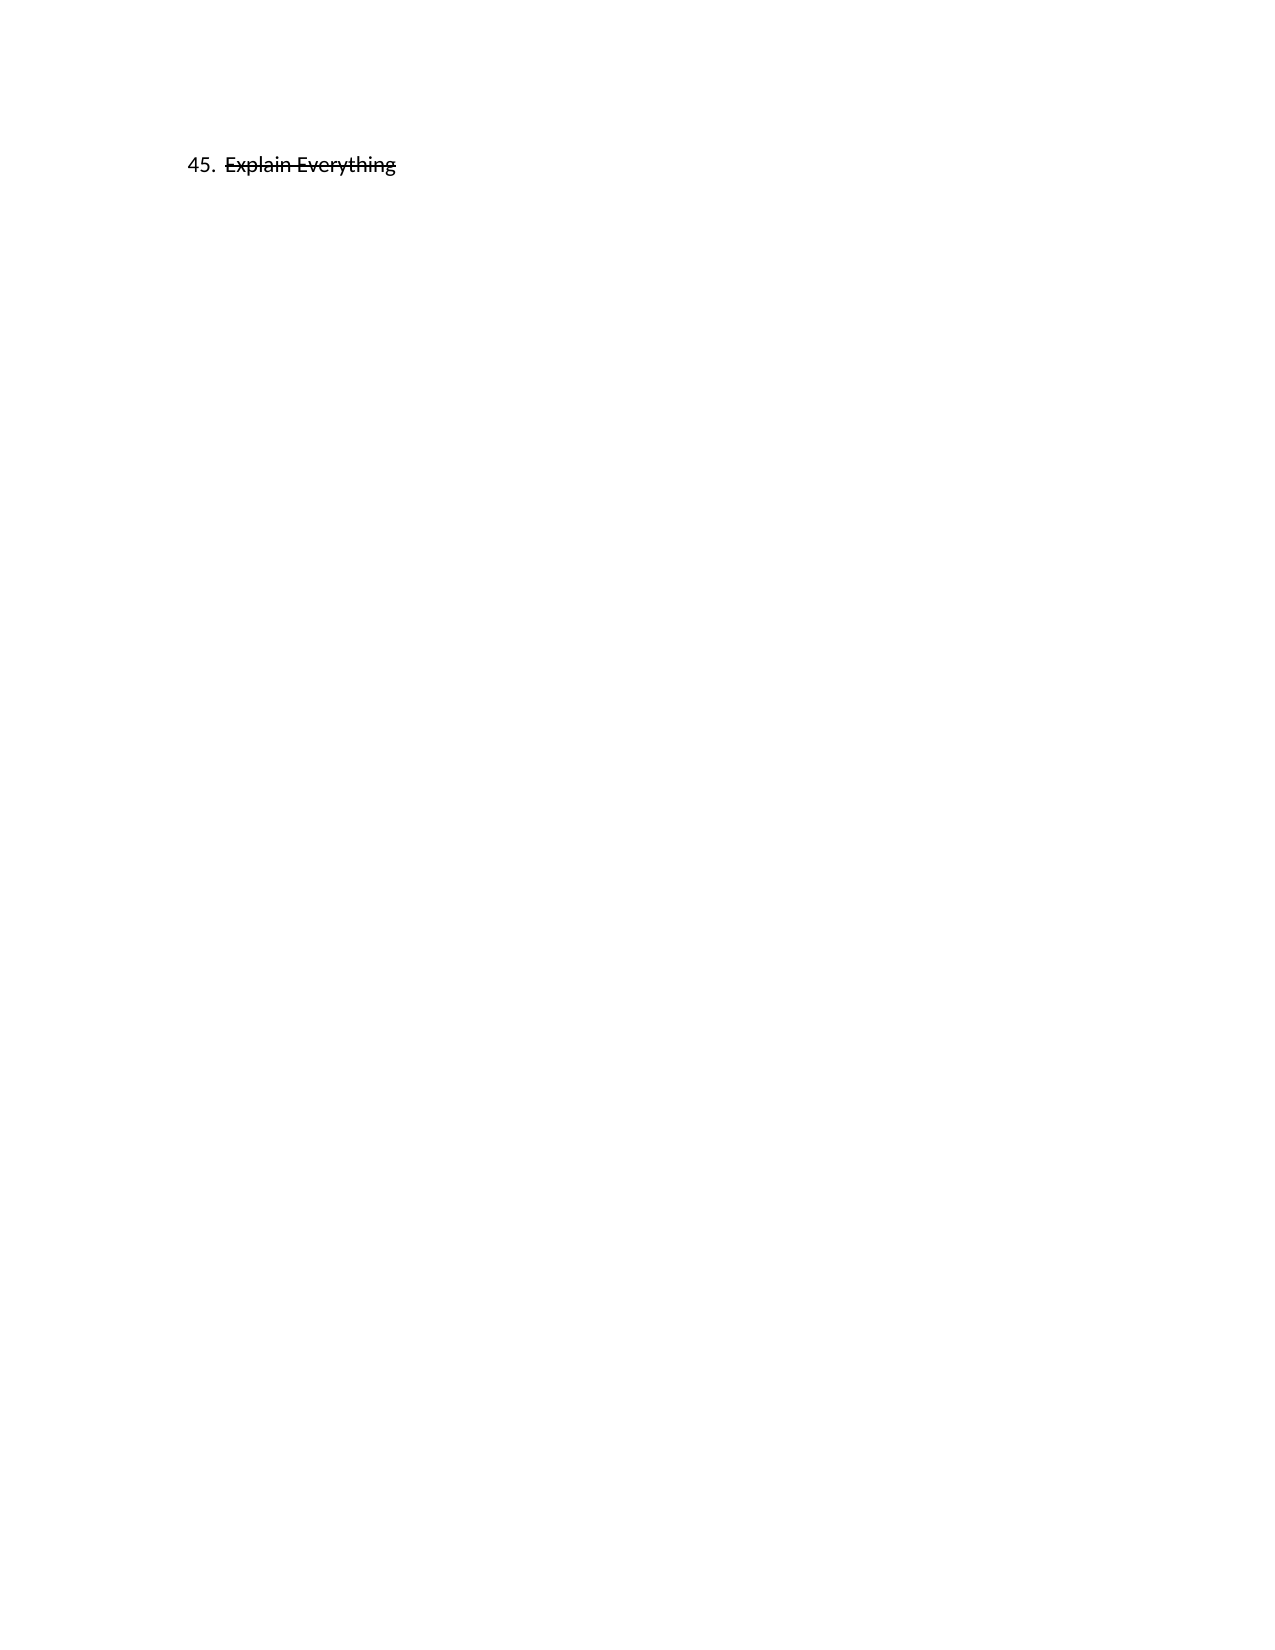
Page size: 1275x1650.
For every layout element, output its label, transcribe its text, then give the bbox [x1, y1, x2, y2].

list Explain Everything [187, 150, 1125, 178]
